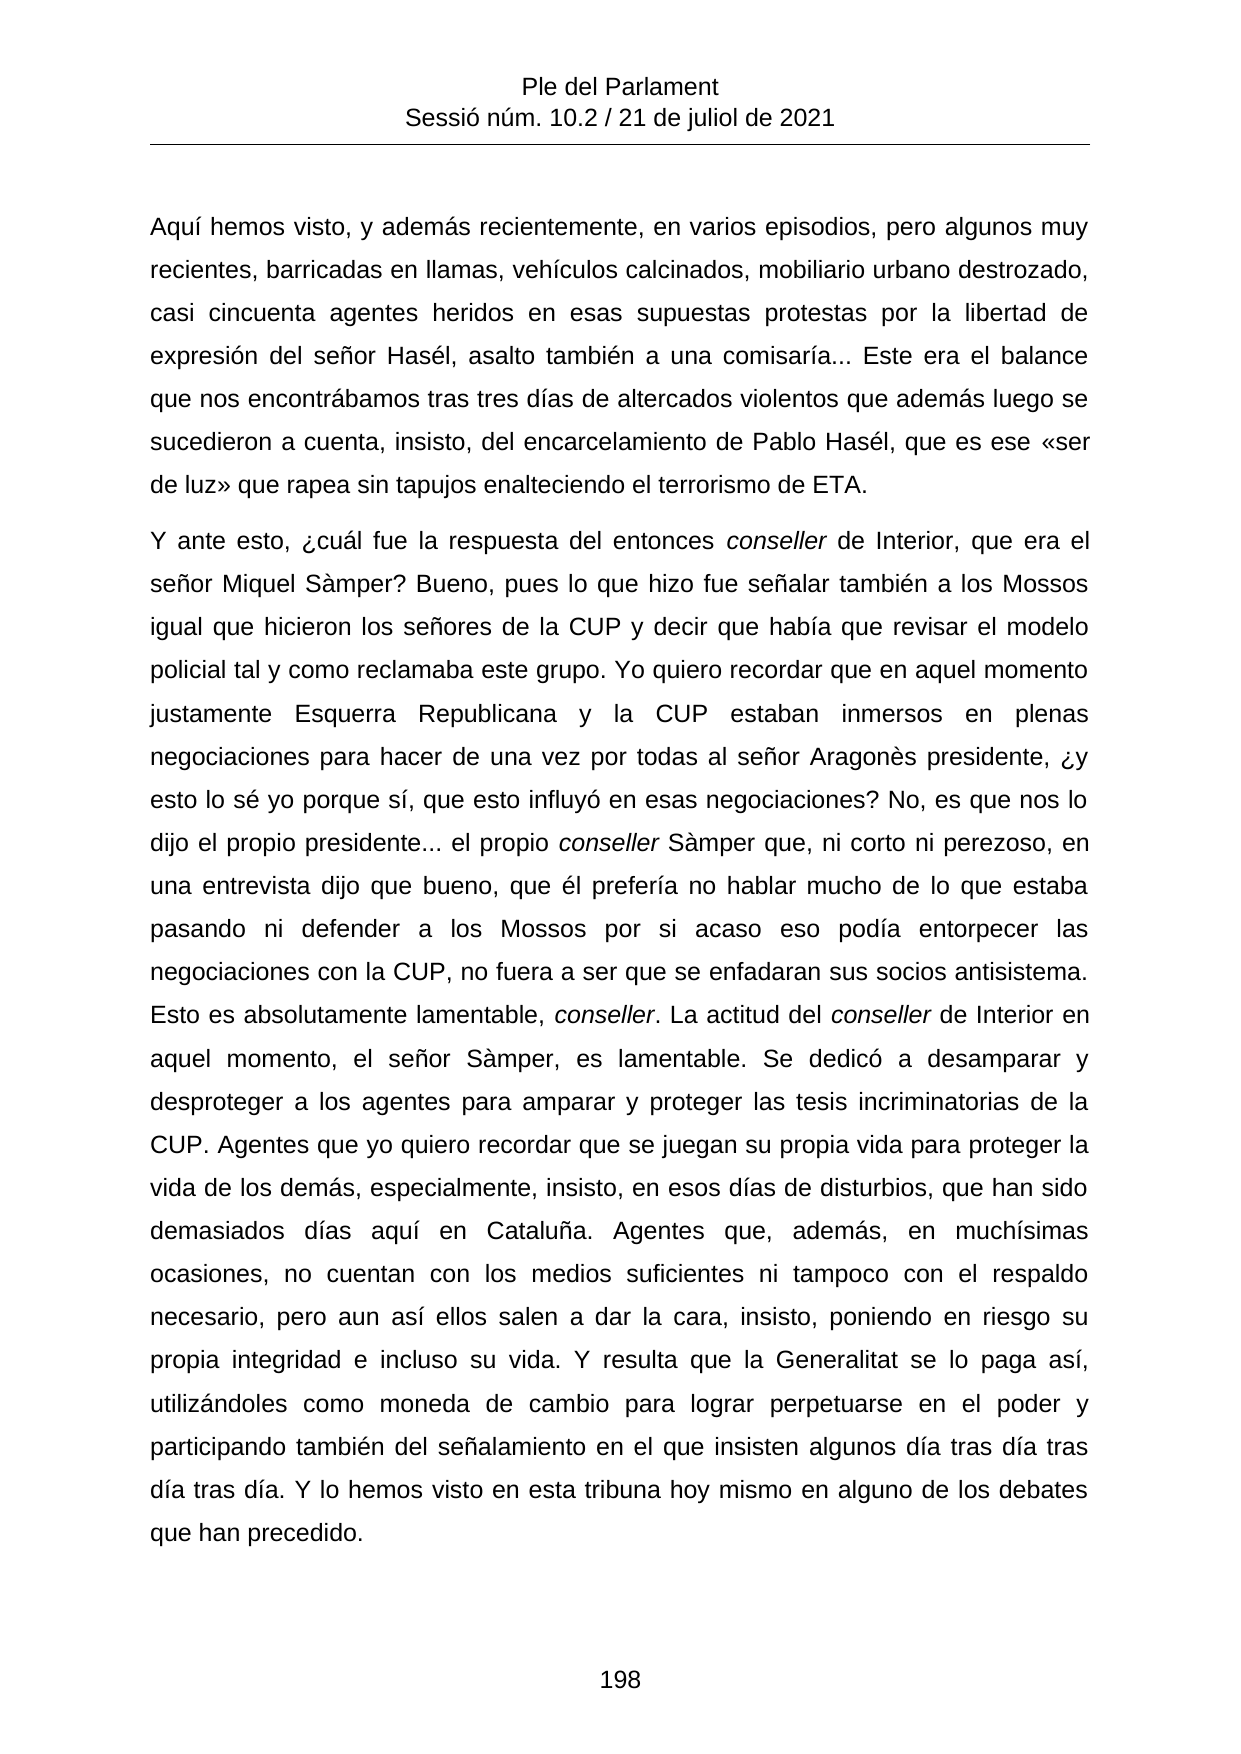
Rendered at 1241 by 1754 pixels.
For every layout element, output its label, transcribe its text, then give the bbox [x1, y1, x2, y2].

text Y ante esto, ¿cuál fue la respuesta del entonces conseller de Interior, que era el señor Miquel Sàmper? Bueno, pues lo que hizo fue señalar también a los Mossos igual que hicieron los señores de la CUP y decir que había que revisar el modelo policial tal y como reclamaba este grupo. Yo quiero recordar que en aquel momento justamente Esquerra Republicana y la CUP estaban inmersos en plenas negociaciones para hacer de una vez por todas al señor Aragonès presidente, ¿y esto lo sé yo porque sí, que esto influyó en esas negociaciones? No, es que nos lo dijo el propio presidente... el propio conseller Sàmper que, ni corto ni perezoso, en una entrevista dijo que bueno, que él prefería no hablar mucho de lo que estaba pasando ni defender a los Mossos por si acaso eso podía entorpecer las negociaciones con la CUP, no fuera a ser que se enfadaran sus socios antisistema. Esto es absolutamente lamentable, conseller. La actitud del conseller de Interior en aquel momento, el señor Sàmper, es lamentable. Se dedicó a desamparar y desproteger a los agentes para amparar y proteger las tesis incriminatorias de la CUP. Agentes que yo quiero recordar que se juegan su propia vida para proteger la vida de los demás, especialmente, insisto, en esos días de disturbios, que han sido demasiados días aquí en Cataluña. Agentes que, además, en muchísimas ocasiones, no cuentan con los medios suficientes ni tampoco con el respaldo necesario, pero aun así ellos salen a dar la cara, insisto, poniendo en riesgo su propia integridad e incluso su vida. Y resulta que la Generalitat se lo paga así, utilizándoles como moneda de cambio para lograr perpetuarse en el poder y participando también del señalamiento en el que insisten algunos día tras día tras día tras día. Y lo hemos visto en esta tribuna hoy mismo en alguno de los debates que han precedido. [150, 526, 1090, 1547]
text Aquí hemos visto, y además recientemente, en varios episodios, pero algunos muy recientes, barricadas en llamas, vehículos calcinados, mobiliario urbano destrozado, casi cincuenta agentes heridos en esas supuestas protestas por la libertad de expresión del señor Hasél, asalto también a una comisaría... Este era el balance que nos encontrábamos tras tres días de altercados violentos que además luego se sucedieron a cuenta, insisto, del encarcelamiento de Pablo Hasél, que es ese «ser de luz» que rapea sin tapujos enalteciendo el terrorismo de ETA. [150, 212, 1090, 499]
